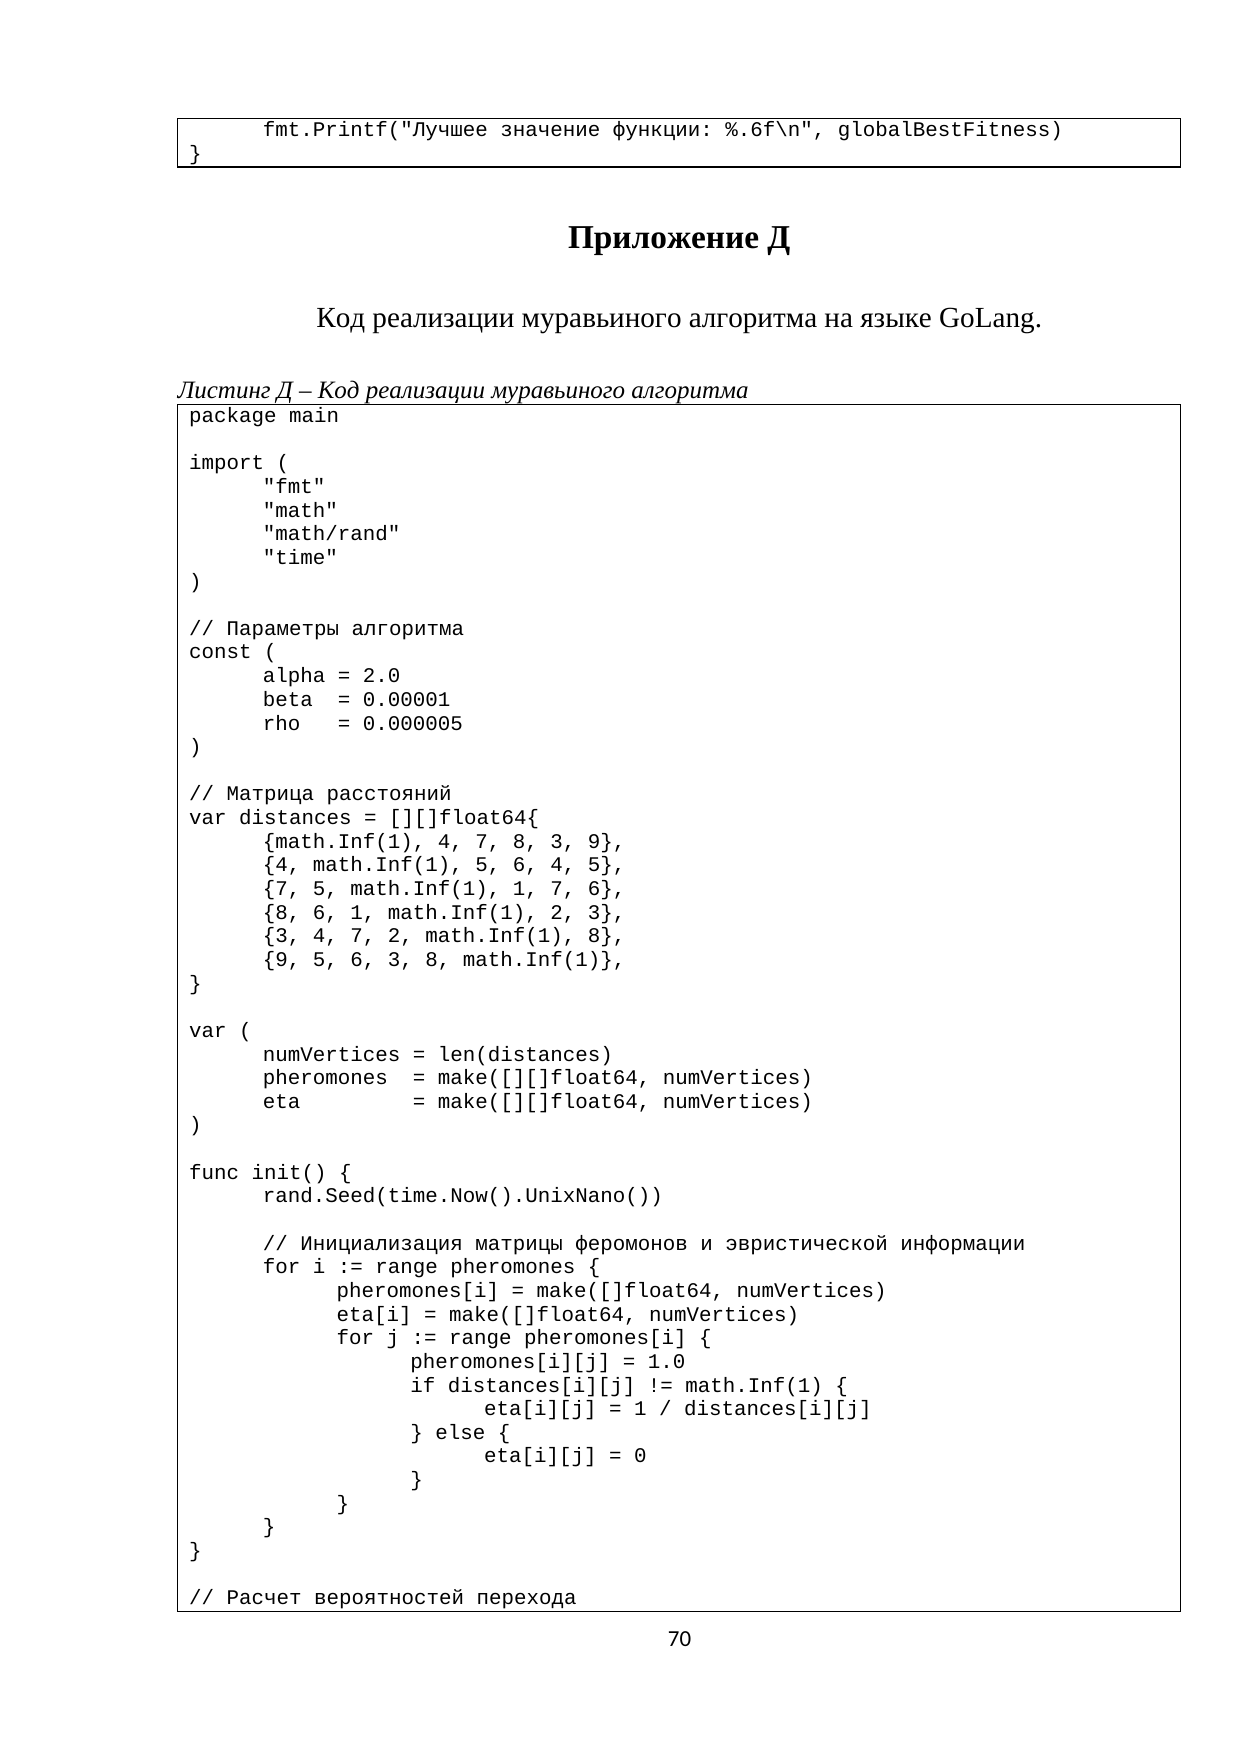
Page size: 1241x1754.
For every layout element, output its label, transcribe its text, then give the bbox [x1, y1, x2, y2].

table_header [178, 119, 1180, 166]
text Приложение Д [177, 217, 1181, 256]
text Код реализации муравьиного алгоритма на языке GoLang. [177, 300, 1181, 333]
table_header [178, 405, 1180, 1611]
text Листинг Д – Код реализации муравьиного алгоритма [177, 375, 1181, 404]
